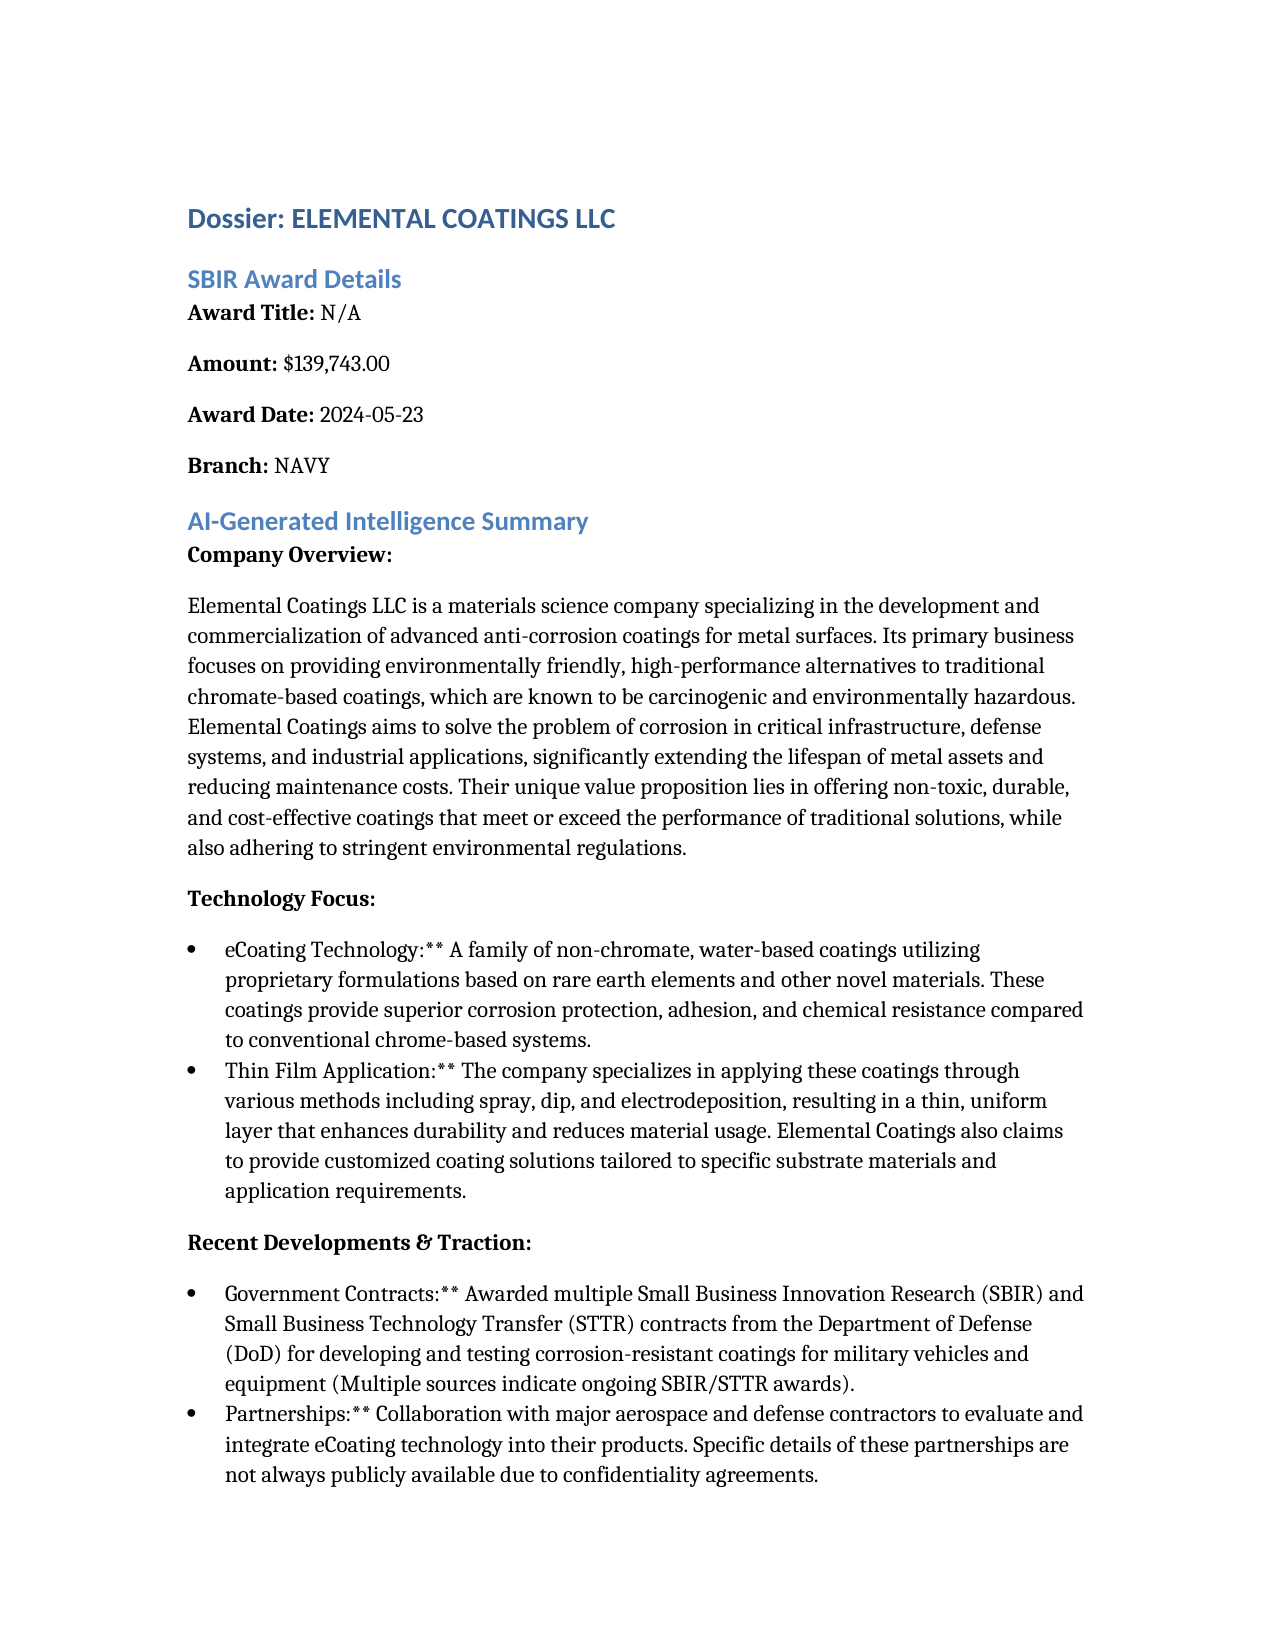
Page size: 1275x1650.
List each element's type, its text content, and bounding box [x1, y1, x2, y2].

text Award Date: 2024-05-23 [187, 402, 1087, 428]
text Recent Developments & Traction: [187, 1229, 1087, 1256]
text Company Overview: [187, 542, 1087, 568]
list Partnerships:** Collaboration with major aerospace and defense contractors to evaluate and integrate eCoating technology into their products. Specific details of these partnerships are not always publicly available due to confidentiality agreements. [187, 1401, 1087, 1488]
subtitle SBIR Award Details [187, 262, 1087, 295]
text Amount: $139,743.00 [187, 351, 1087, 377]
text Technology Focus: [187, 886, 1087, 912]
list Thin Film Application:** The company specializes in applying these coatings through various methods including spray, dip, and electrodeposition, resulting in a thin, uniform layer that enhances durability and reduces material usage. Elemental Coatings also claims to provide customized coating solutions tailored to specific substrate materials and application requirements. [187, 1057, 1087, 1204]
text Elemental Coatings LLC is a materials science company specializing in the development and commercialization of advanced anti-corrosion coatings for metal surfaces. Its primary business focuses on providing environmentally friendly, high-performance alternatives to traditional chromate-based coatings, which are known to be carcinogenic and environmentally hazardous. Elemental Coatings aims to solve the problem of corrosion in critical infrastructure, defense systems, and industrial applications, significantly extending the lifespan of metal assets and reducing maintenance costs. Their unique value proposition lies in offering non-toxic, durable, and cost-effective coatings that meet or exceed the performance of traditional solutions, while also adhering to stringent environmental regulations. [187, 593, 1087, 861]
subtitle Dossier: ELEMENTAL COATINGS LLC [187, 200, 1087, 236]
subtitle AI-Generated Intelligence Summary [187, 504, 1087, 537]
list eCoating Technology:** A family of non-chromate, water-based coatings utilizing proprietary formulations based on rare earth elements and other novel materials. These coatings provide superior corrosion protection, adhesion, and chemical resistance compared to conventional chrome-based systems. [187, 937, 1087, 1053]
text Award Title: N/A [187, 300, 1087, 326]
list Government Contracts:** Awarded multiple Small Business Innovation Research (SBIR) and Small Business Technology Transfer (STTR) contracts from the Department of Defense (DoD) for developing and testing corrosion-resistant coatings for military vehicles and equipment (Multiple sources indicate ongoing SBIR/STTR awards). [187, 1280, 1087, 1397]
text Branch: NAVY [187, 453, 1087, 479]
